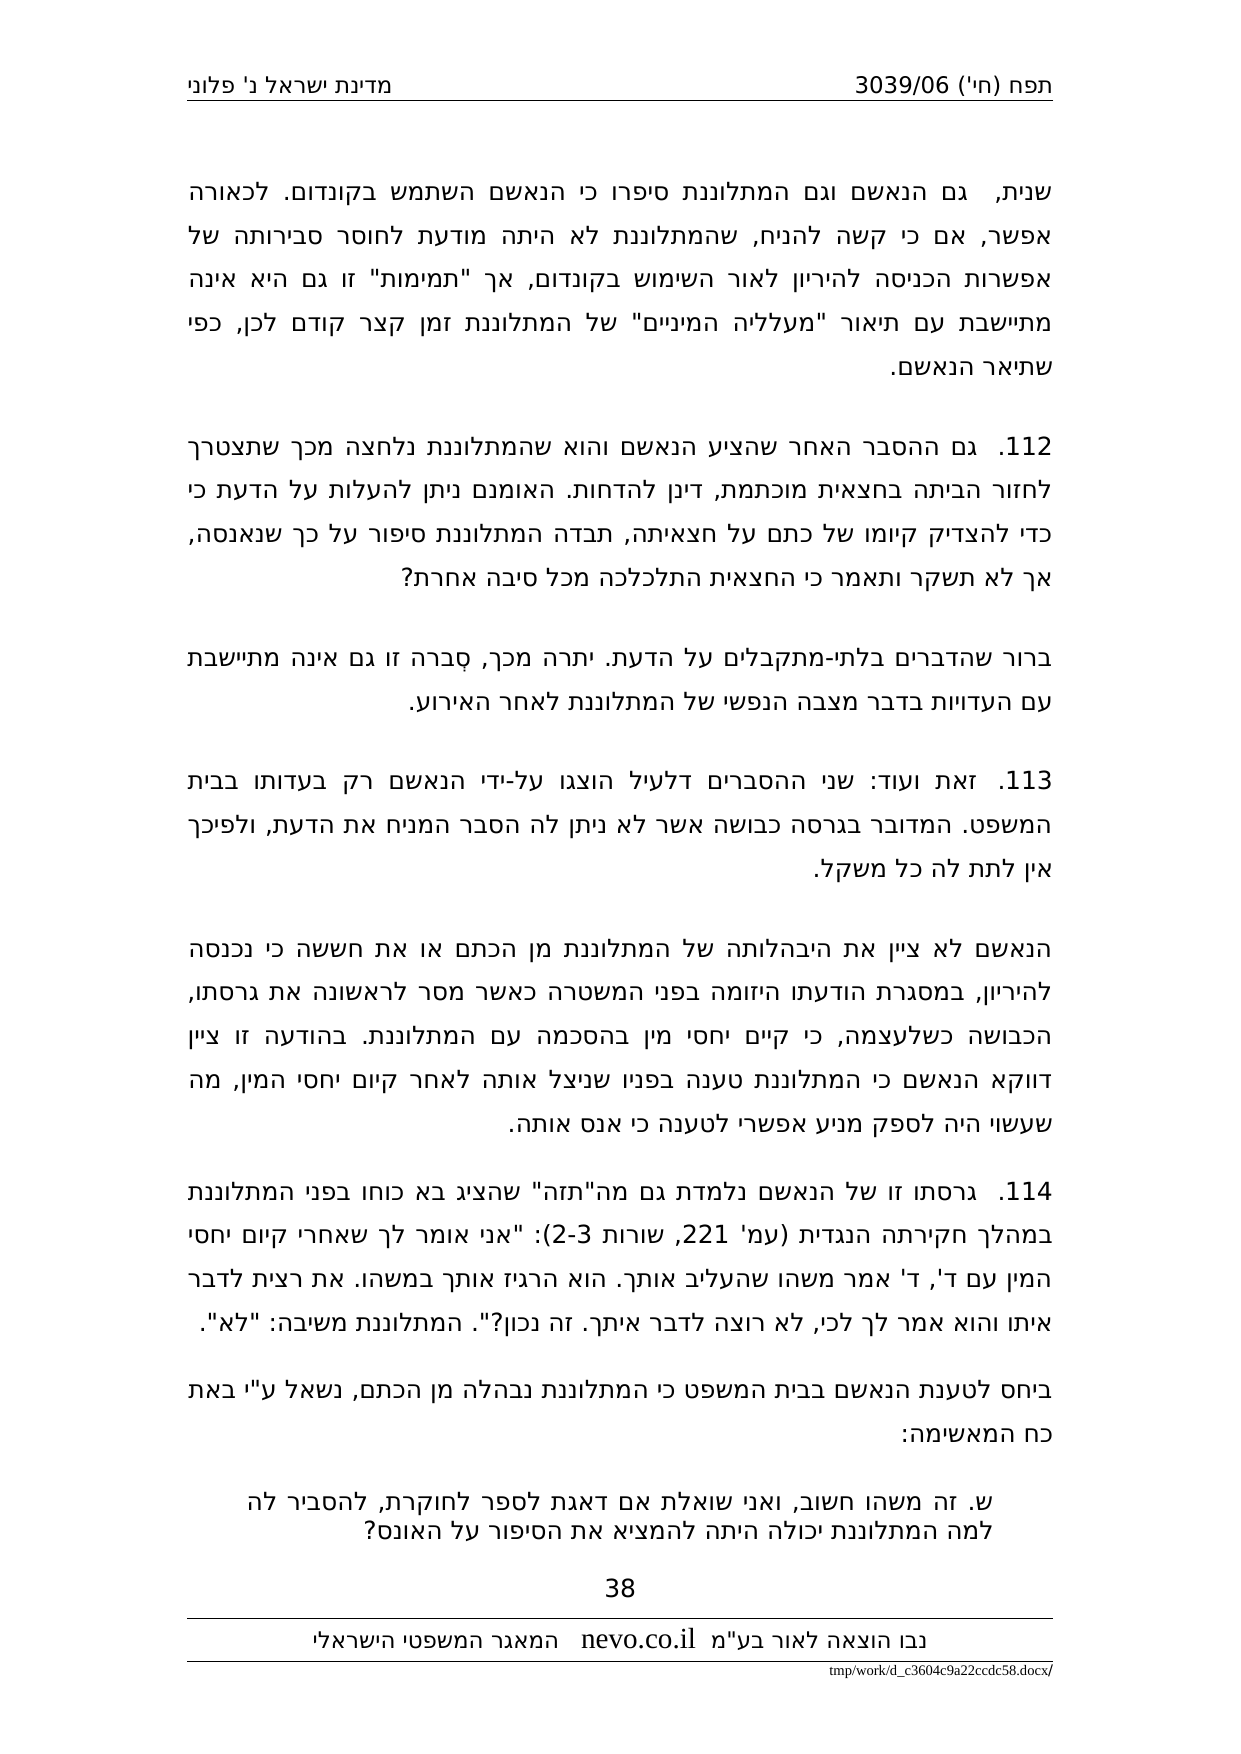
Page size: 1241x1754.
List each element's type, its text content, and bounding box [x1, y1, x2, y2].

text 112. גם ההסבר האחר שהציע הנאשם והוא שהמתלוננת נלחצה מכך שתצטרך לחזור הביתה בחצאית מוכתמת, דינן להדחות. האומנם ניתן להעלות על הדעת כי כדי להצדיק קיומו של כתם על חצאיתה, תבדה המתלוננת סיפור על כך שנאנסה, אך לא תשקר ותאמר כי החצאית התלכלכה מכל סיבה אחרת? [187, 432, 1053, 592]
text 114. גרסתו זו של הנאשם נלמדת גם מה"תזה" שהציג בא כוחו בפני המתלוננת במהלך חקירתה הנגדית (עמ' 221, שורות 2-3): "אני אומר לך שאחרי קיום יחסי המין עם ד', ד' אמר משהו שהעליב אותך. הוא הרגיז אותך במשהו. את רצית לדבר איתו והוא אמר לך לכי, לא רוצה לדבר איתך. זה נכון?". המתלוננת משיבה: "לא". [187, 1177, 1053, 1337]
text הנאשם לא ציין את היבהלותה של המתלוננת מן הכתם או את חששה כי נכנסה להיריון, במסגרת הודעתו היזומה בפני המשטרה כאשר מסר לראשונה את גרסתו, הכבושה כשלעצמה, כי קיים יחסי מין בהסכמה עם המתלוננת. בהודעה זו ציין דווקא הנאשם כי המתלוננת טענה בפניו שניצל אותה לאחר קיום יחסי המין, מה שעשוי היה לספק מניע אפשרי לטענה כי אנס אותה. [187, 934, 1053, 1138]
text שנית, גם הנאשם וגם המתלוננת סיפרו כי הנאשם השתמש בקונדום. לכאורה אפשר, אם כי קשה להניח, שהמתלוננת לא היתה מודעת לחוסר סבירותה של אפשרות הכניסה להיריון לאור השימוש בקונדום, אך "תמימות" זו גם היא אינה מתיישבת עם תיאור "מעלליה המיניים" של המתלוננת זמן קצר קודם לכן, כפי שתיאר הנאשם. [187, 177, 1053, 381]
text ש. זה משהו חשוב, ואני שואלת אם דאגת לספר לחוקרת, להסביר לה למה המתלוננת יכולה היתה להמציא את הסיפור על האונס? [246, 1487, 994, 1546]
text ביחס לטענת הנאשם בבית המשפט כי המתלוננת נבהלה מן הכתם, נשאל ע"י באת כח המאשימה: [187, 1376, 1053, 1449]
text 113. זאת ועוד: שני ההסברים דלעיל הוצגו על-ידי הנאשם רק בעדותו בבית המשפט. המדובר בגרסה כבושה אשר לא ניתן לה הסבר המניח את הדעת, ולפיכך אין לתת לה כל משקל. [187, 767, 1053, 883]
text ברור שהדברים בלתי-מתקבלים על הדעת. יתרה מכך, סְברה זו גם אינה מתיישבת עם העדויות בדבר מצבה הנפשי של המתלוננת לאחר האירוע. [187, 643, 1053, 716]
